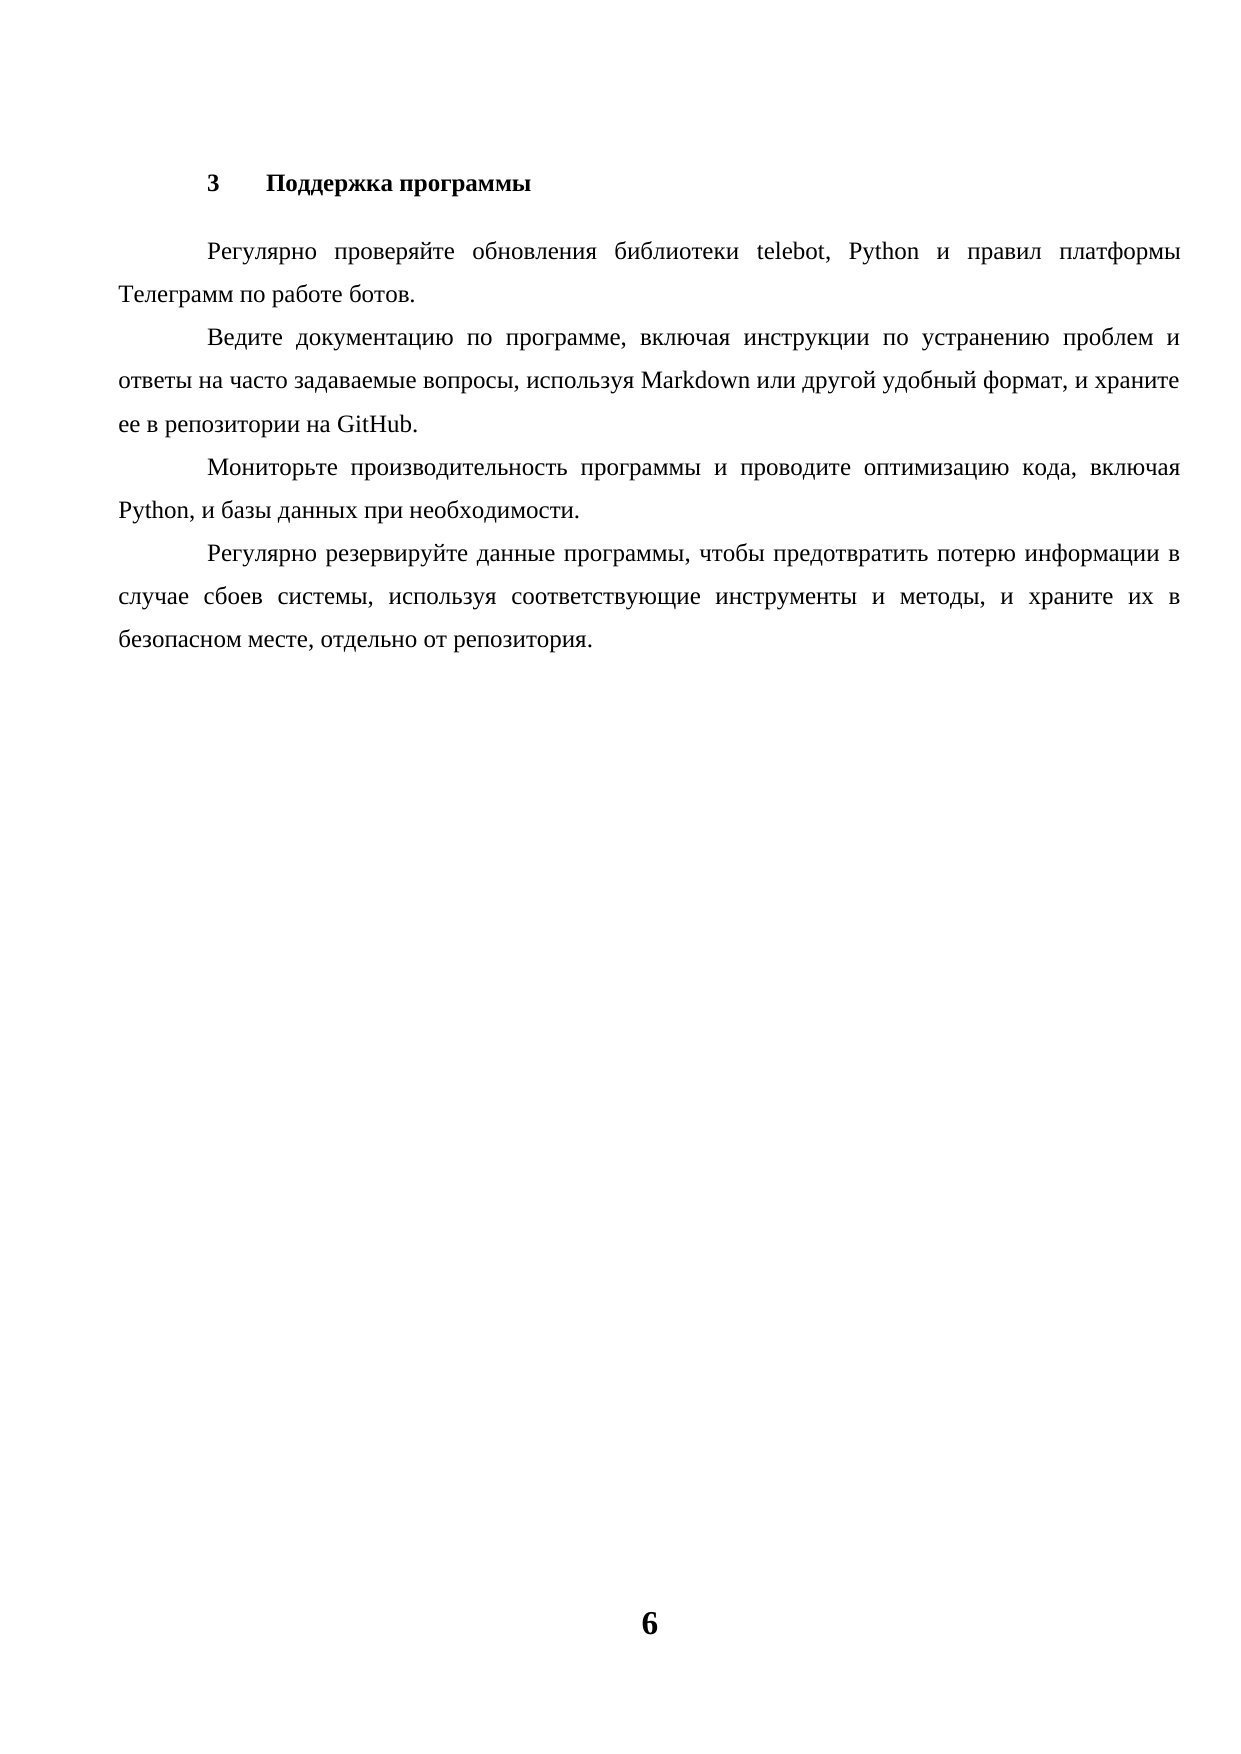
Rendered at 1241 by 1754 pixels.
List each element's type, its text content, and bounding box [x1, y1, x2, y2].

text Мониторьте производительность программы и проводите оптимизацию кода, включая Python, и базы данных при необходимости. [118, 452, 1181, 524]
subtitle Поддержка программы [118, 168, 1181, 197]
text Ведите документацию по программе, включая инструкции по устранению проблем и ответы на часто задаваемые вопросы, используя Markdown или другой удобный формат, и храните ее в репозитории на GitHub. [118, 322, 1181, 437]
text Регулярно резервируйте данные программы, чтобы предотвратить потерю информации в случае сбоев системы, используя соответствующие инструменты и методы, и храните их в безопасном месте, отдельно от репозитория. [118, 538, 1181, 653]
text Регулярно проверяйте обновления библиотеки telebot, Python и правил платформы Телеграмм по работе ботов. [118, 236, 1181, 308]
